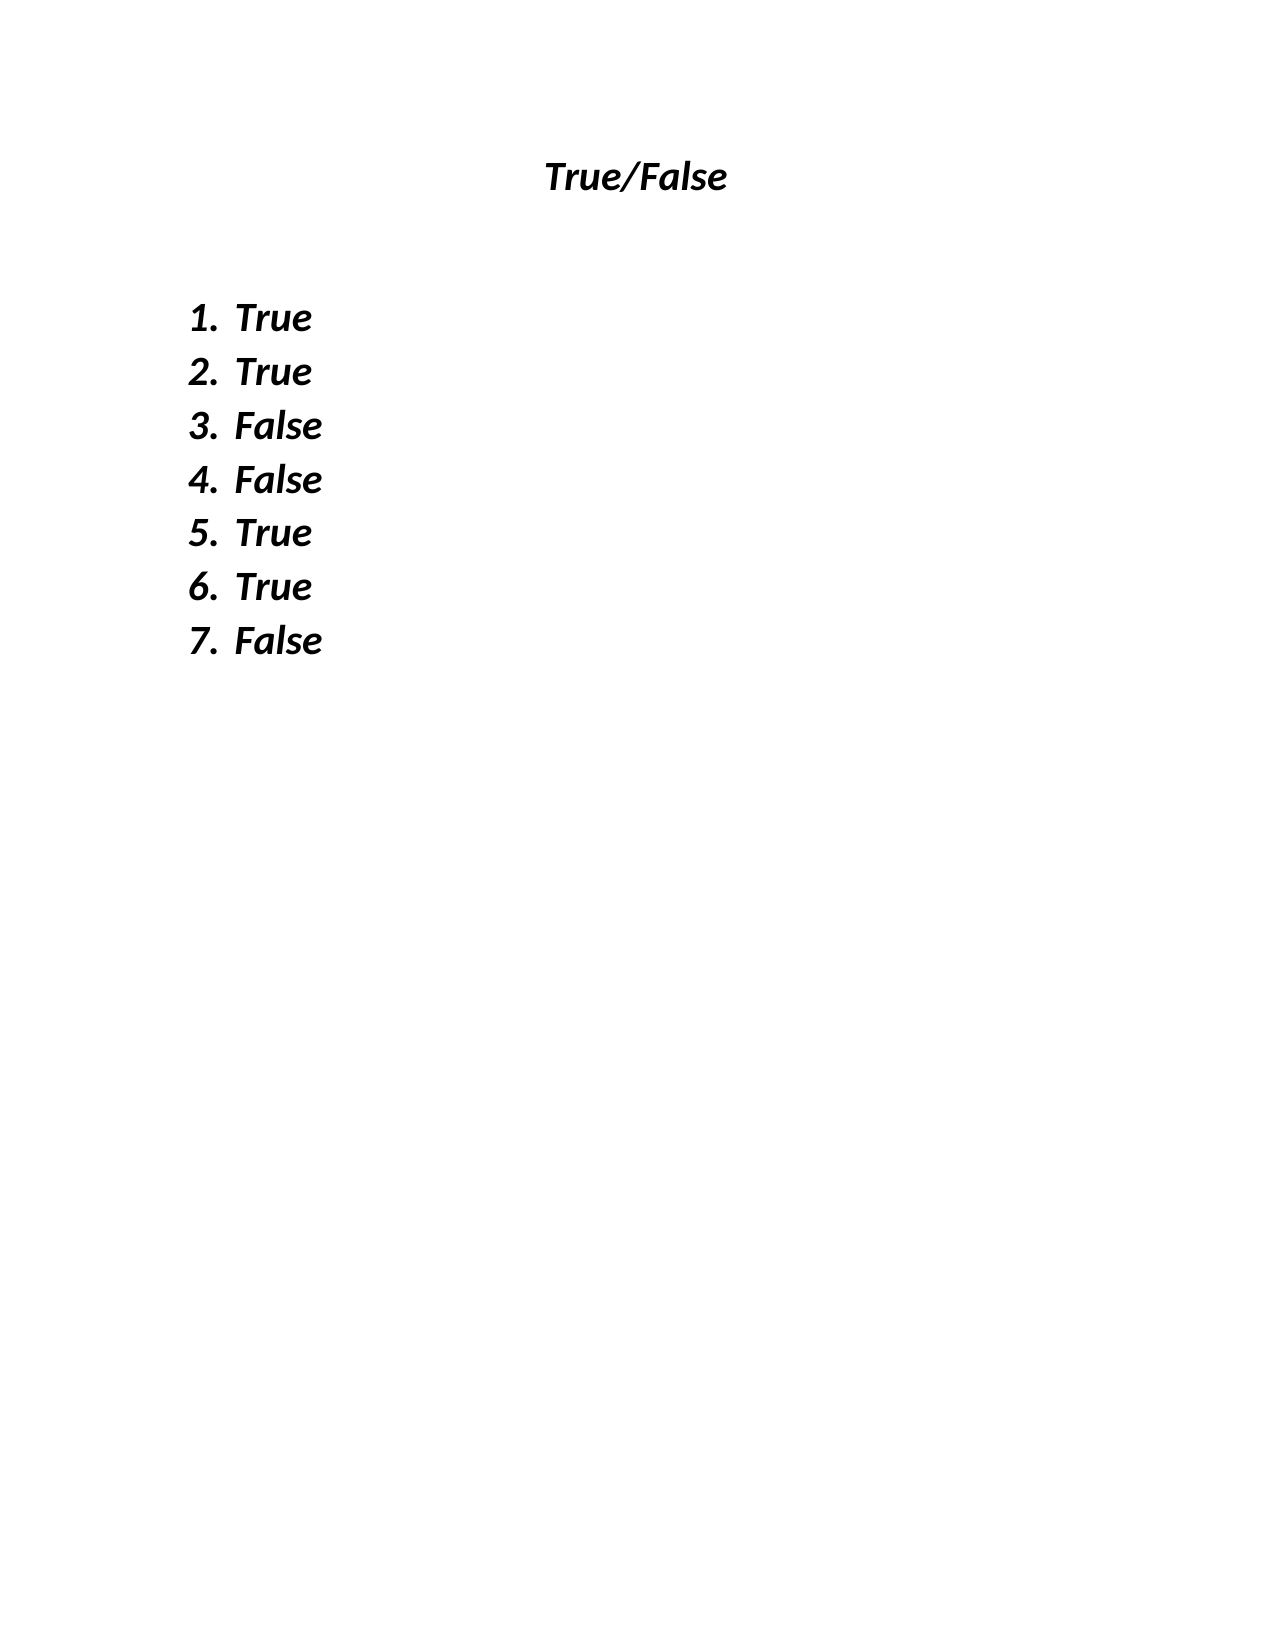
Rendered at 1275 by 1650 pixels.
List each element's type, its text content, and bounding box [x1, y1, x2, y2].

list False [187, 614, 1125, 665]
list True [187, 345, 1125, 396]
list True [187, 560, 1125, 611]
list True [187, 506, 1125, 557]
text True/False [150, 150, 1125, 201]
list True [187, 291, 1125, 342]
list False [187, 399, 1125, 449]
list False [187, 453, 1125, 503]
